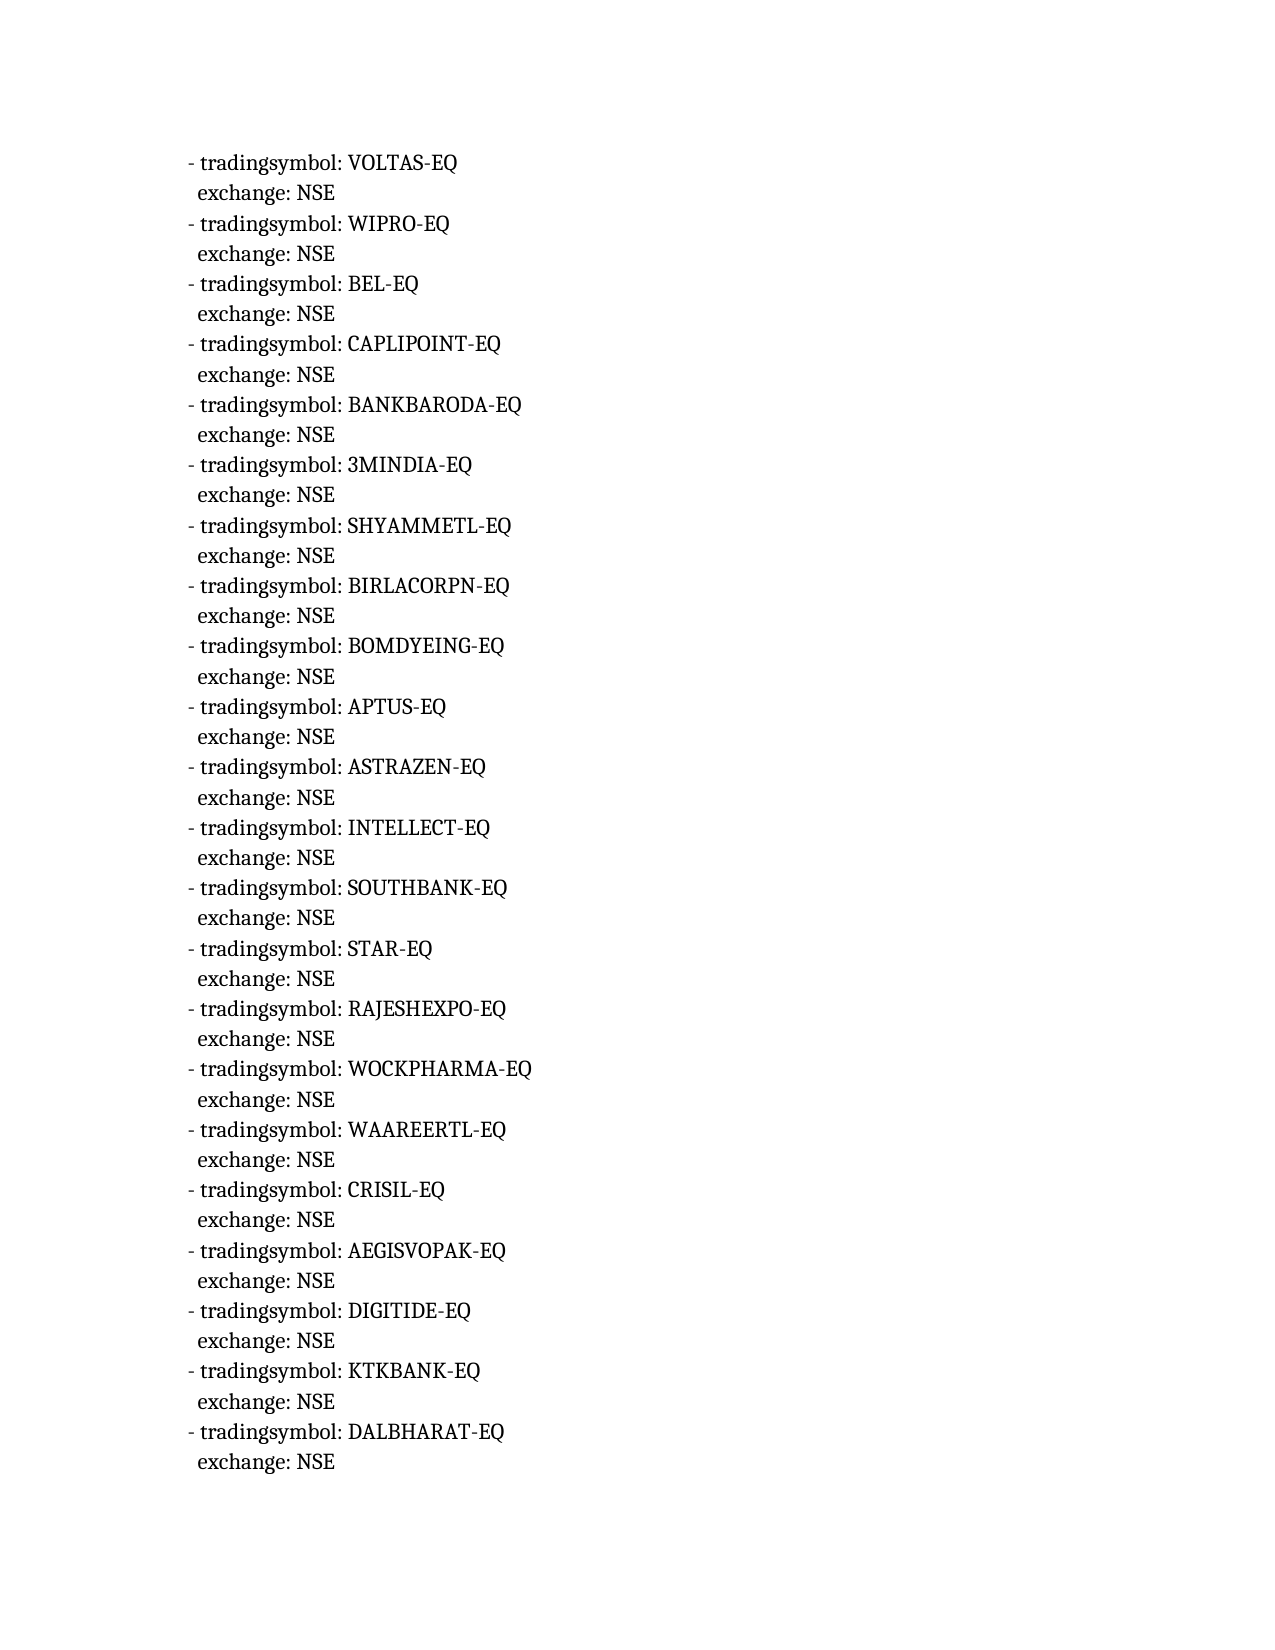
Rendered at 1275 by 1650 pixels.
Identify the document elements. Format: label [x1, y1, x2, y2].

text [187, 150, 1087, 1475]
